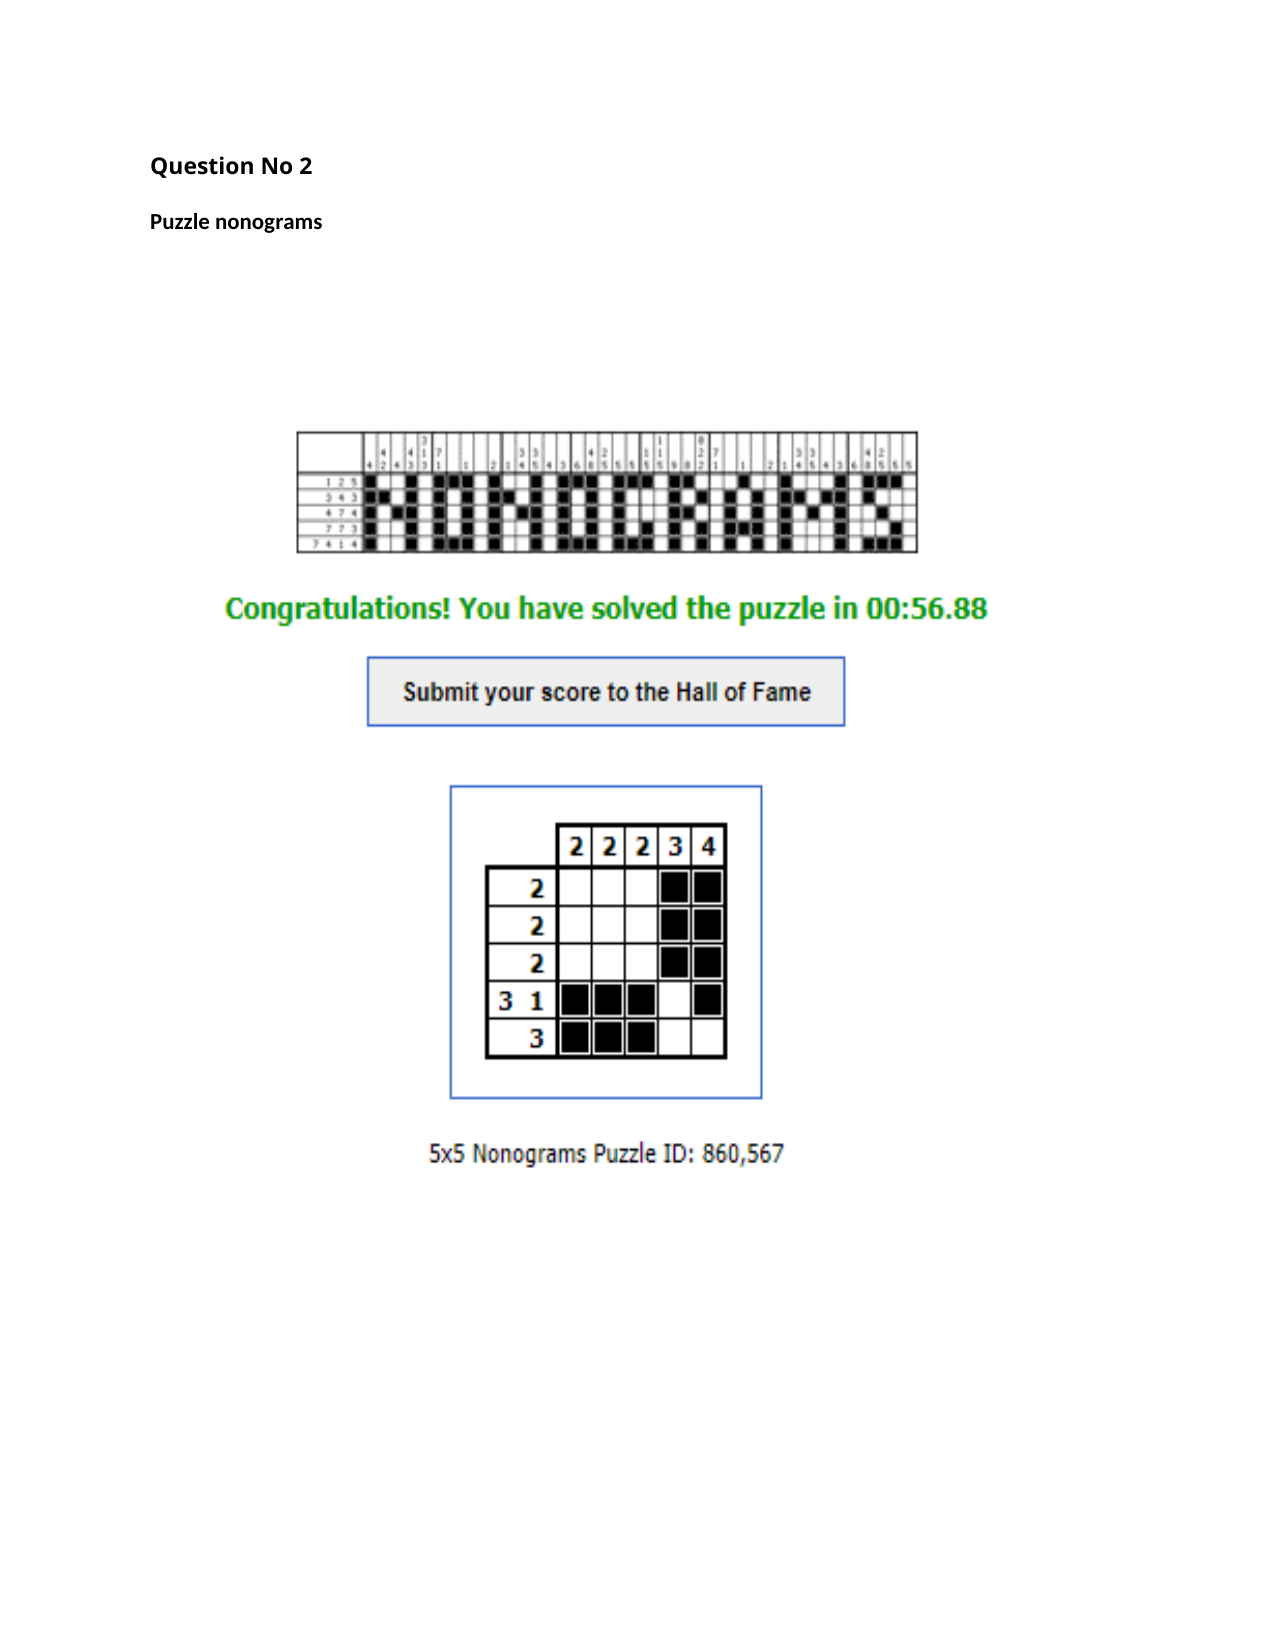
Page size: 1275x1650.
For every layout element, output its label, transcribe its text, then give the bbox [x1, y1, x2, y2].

text Puzzle nonograms [150, 207, 1125, 235]
text Question No 2 [150, 150, 1125, 181]
picture [150, 418, 1082, 1189]
